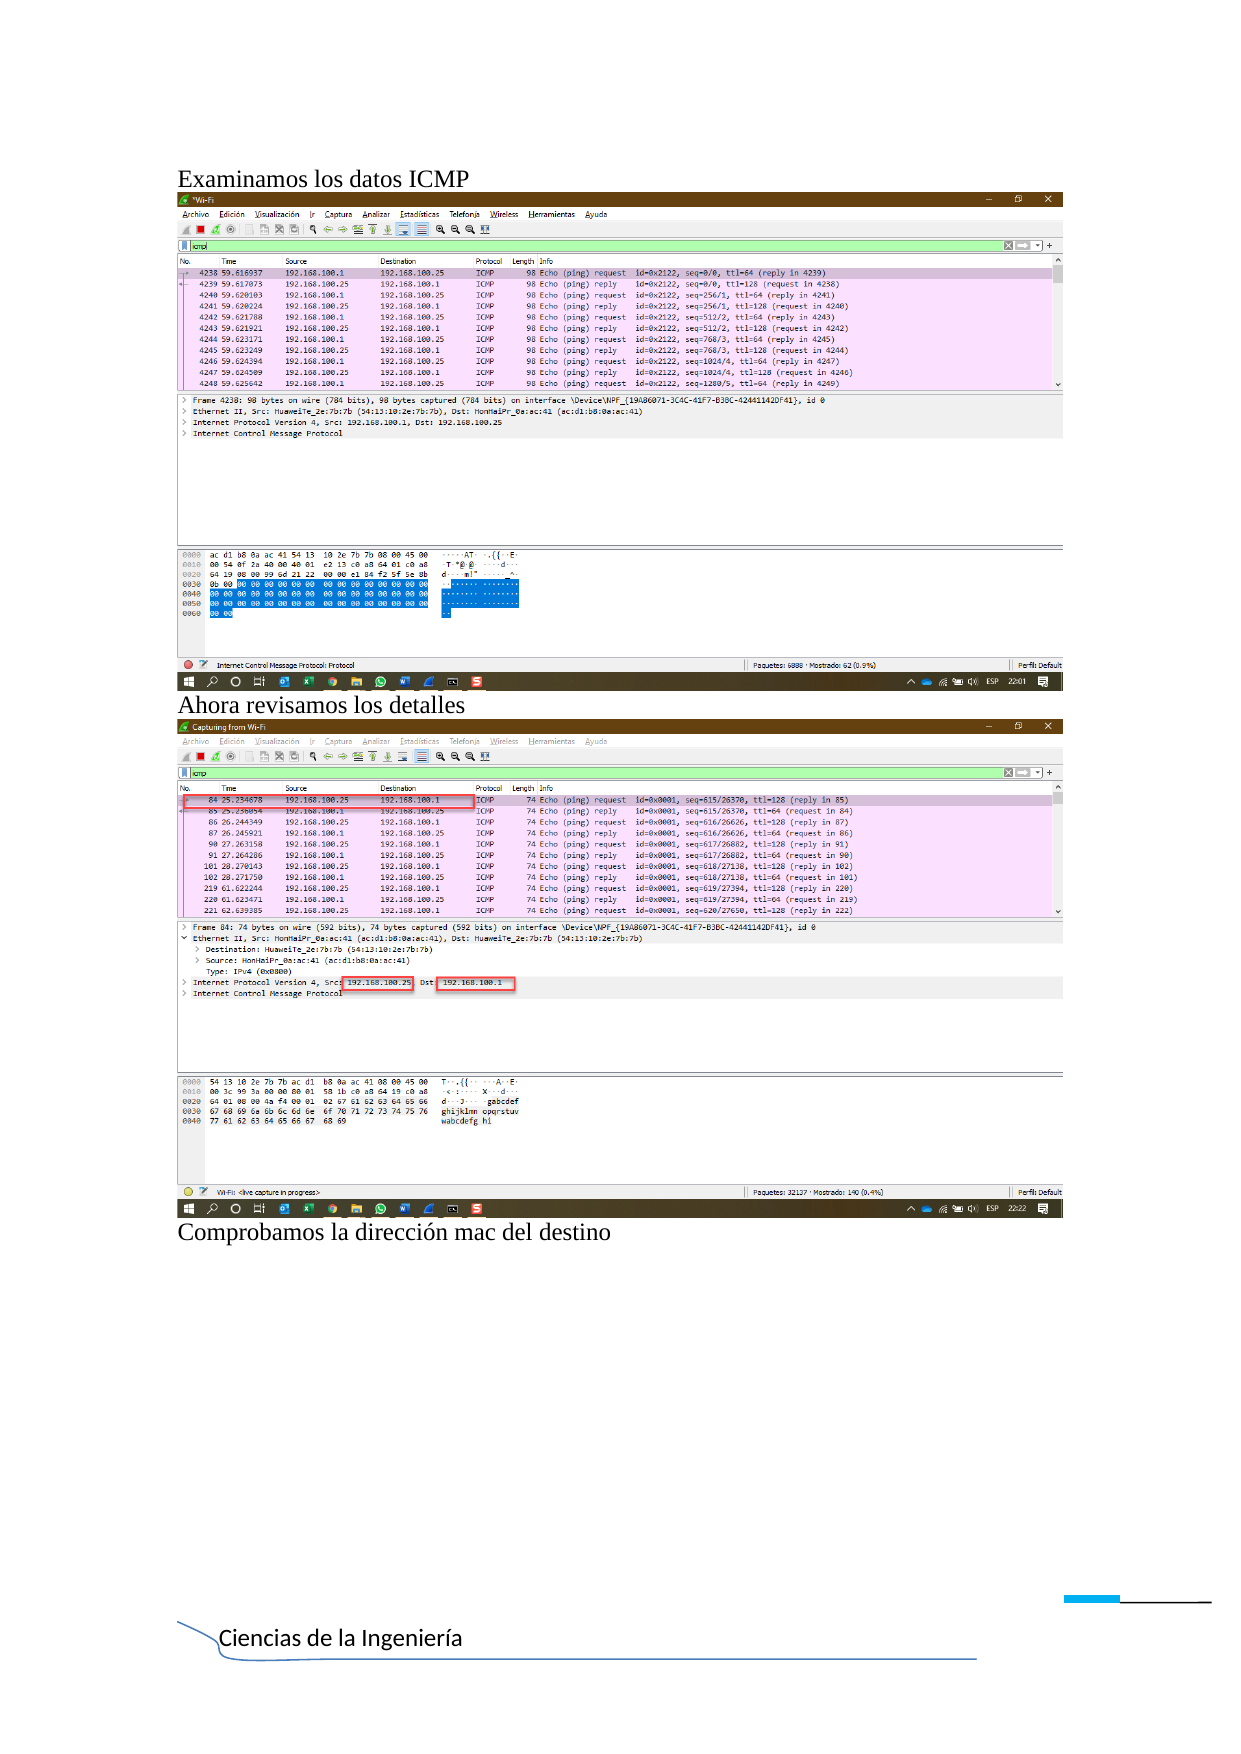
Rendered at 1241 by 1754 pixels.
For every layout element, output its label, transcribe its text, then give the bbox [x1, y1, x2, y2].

picture [177, 719, 1063, 1218]
text Ahora revisamos los detalles [177, 691, 1063, 719]
picture [177, 192, 1063, 691]
text Examinamos los datos ICMP [177, 164, 1063, 192]
text Comprobamos la dirección mac del destino [177, 1218, 1063, 1246]
